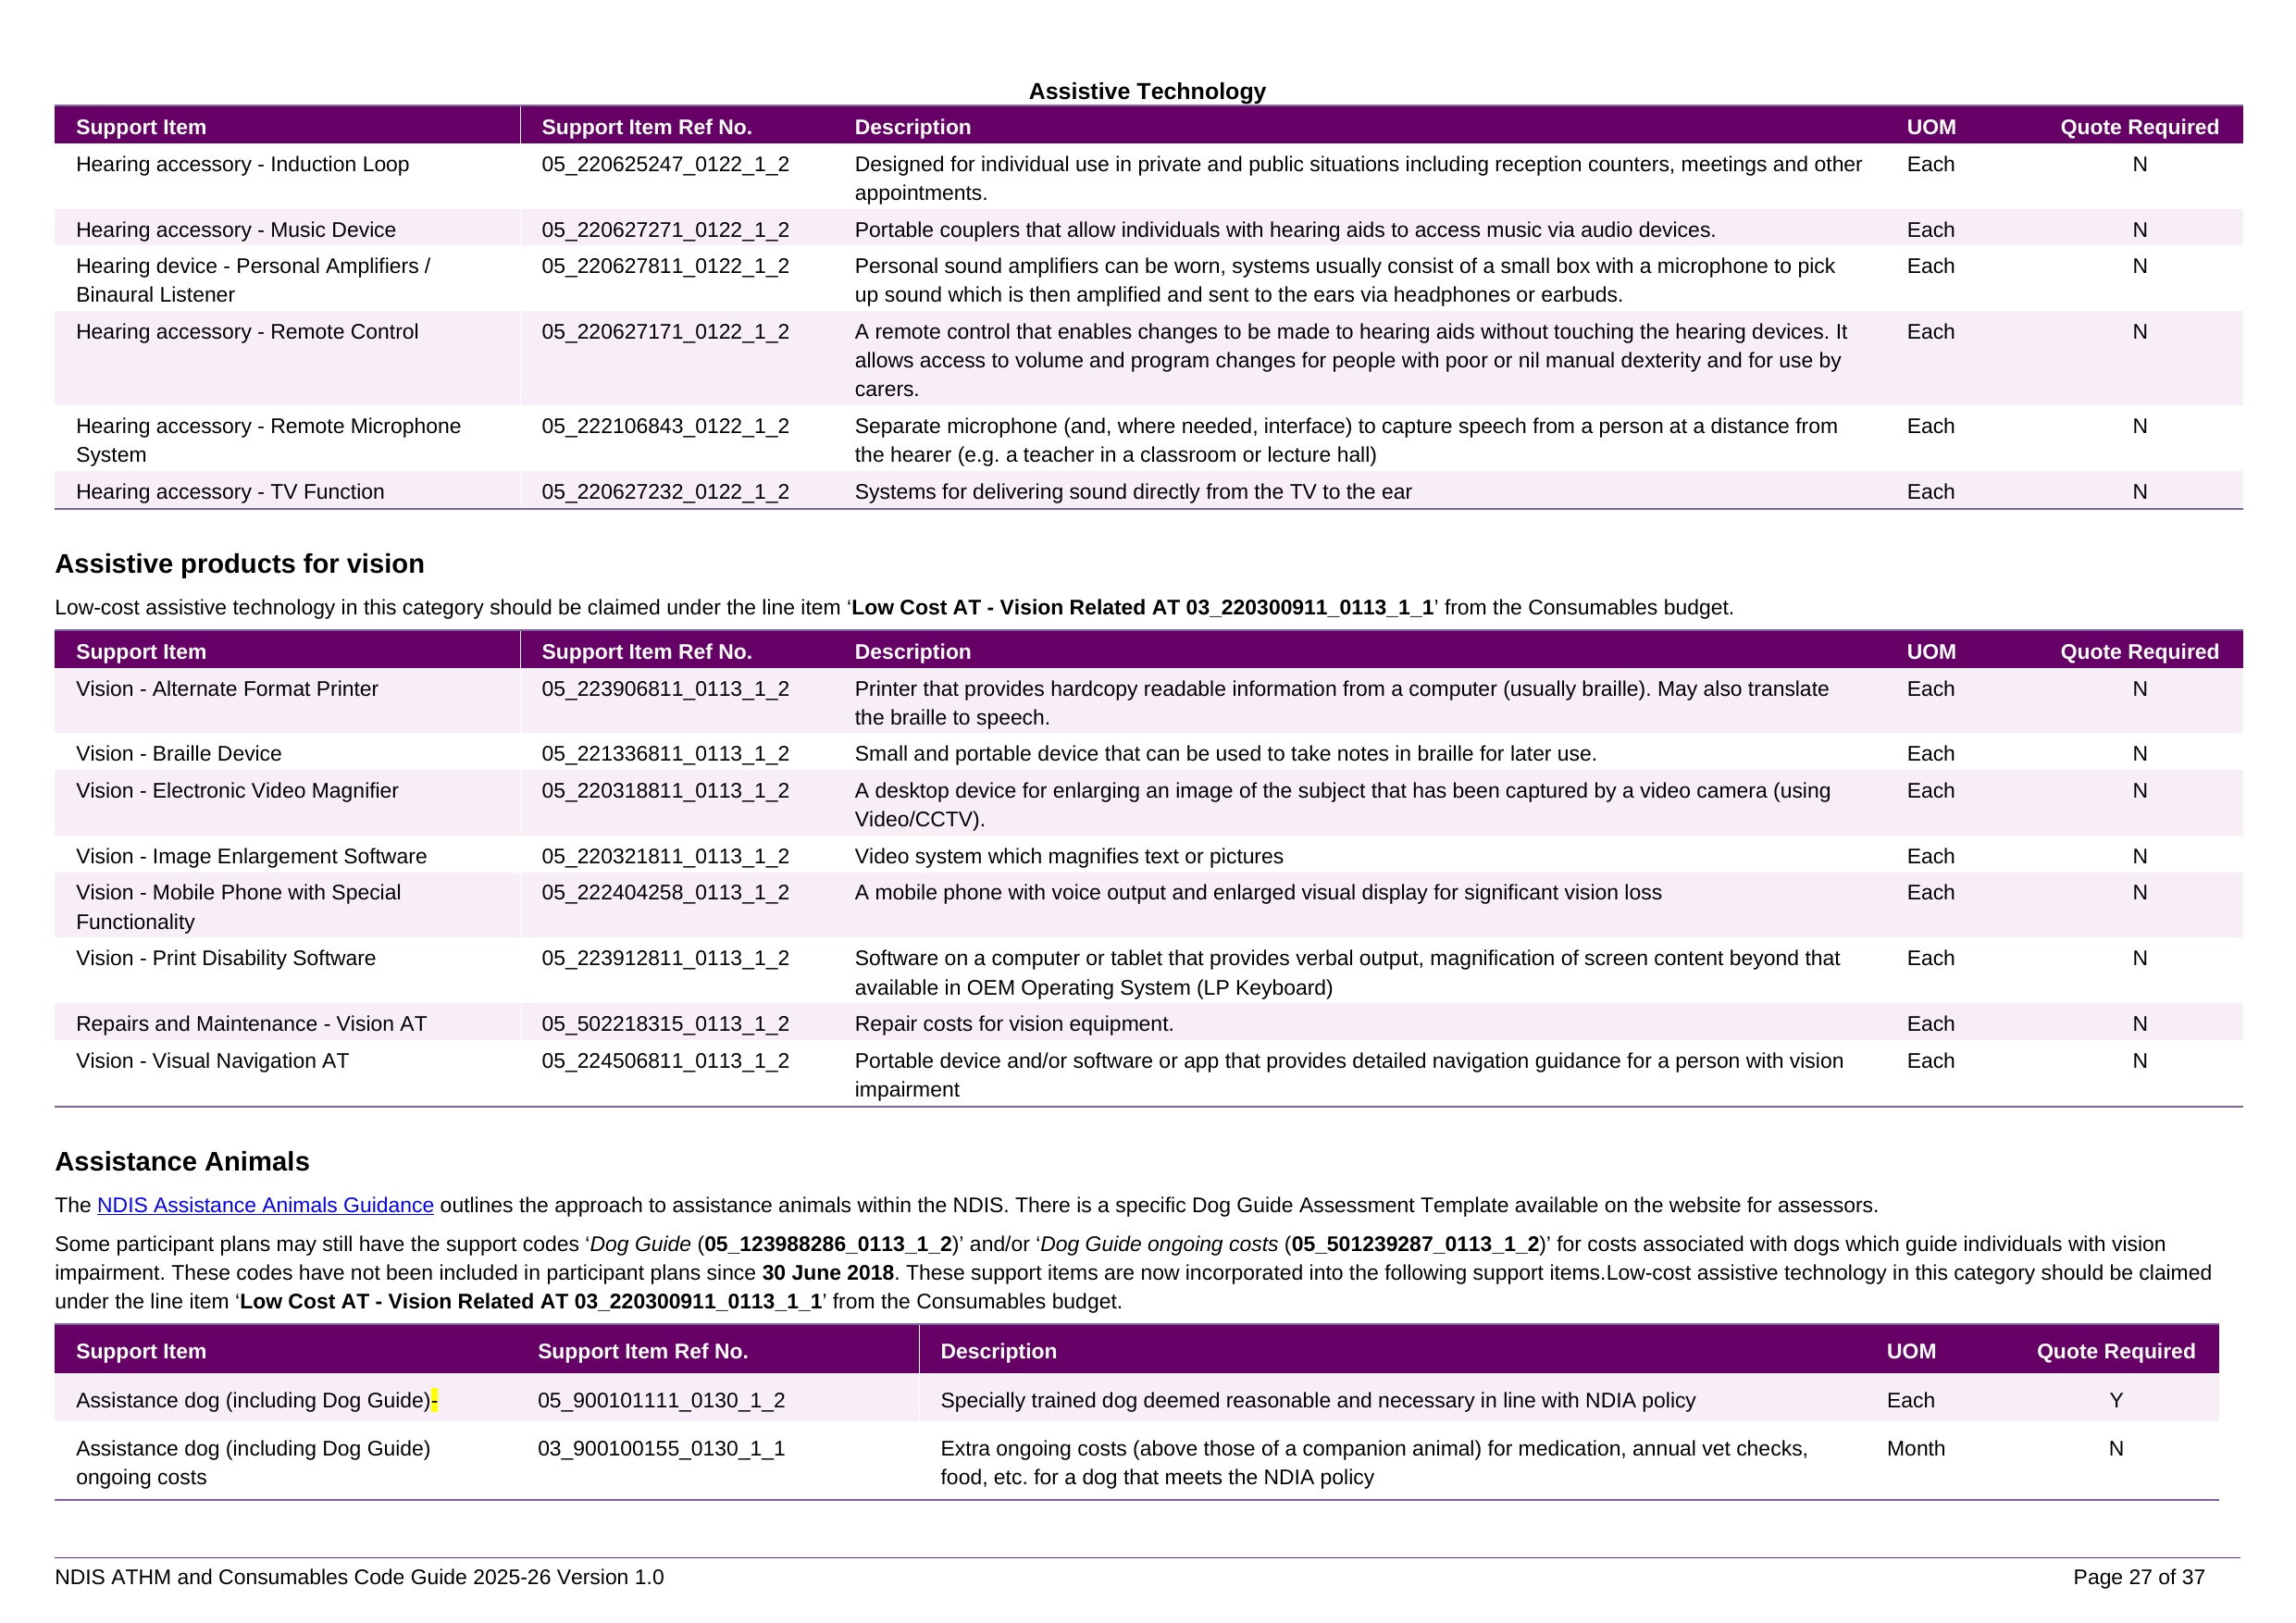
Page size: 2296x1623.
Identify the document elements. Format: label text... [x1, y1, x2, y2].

table_cell N [2037, 668, 2243, 733]
table_cell 05_502218315_0113_1_2 [521, 1003, 834, 1040]
table_cell Each [1886, 937, 2037, 1003]
table_cell Repairs and Maintenance - Vision AT [55, 1003, 520, 1040]
table_cell N [2037, 245, 2243, 311]
table_cell Portable couplers that allow individuals with hearing aids to access music via audio devices. [834, 209, 1886, 245]
table_cell N [2037, 311, 2243, 405]
table_cell Vision - Braille Device [55, 734, 520, 770]
table_cell A mobile phone with voice output and enlarged visual display for significant vision loss [834, 873, 1886, 937]
table_header Support Item Ref No. [516, 1325, 919, 1373]
table_cell Specially trained dog deemed reasonable and necessary in line with NDIA policy [920, 1373, 1866, 1421]
table_cell A desktop device for enlarging an image of the subject that has been captured by a video camera (using Video/CCTV). [834, 770, 1886, 836]
table_cell Vision - Image Enlargement Software [55, 836, 520, 872]
table_cell Each [1886, 873, 2037, 937]
text Low-cost assistive technology in this category should be claimed under the line item ‘Low Cost AT - Vision Related AT 03_220300911_0113_1_1’ from the Consumables budget. [55, 590, 2240, 619]
text Some participant plans may still have the support codes ‘Dog Guide (05_123988286_0113_1_2)’ and/or ‘Dog Guide ongoing costs (05_501239287_0113_1_2)’ for costs associated with dogs which guide individuals with vision impairment. These codes have not been included in participant plans since 30 June 2018. These support items are now incorporated into the following support items.Low-cost assistive technology in this category should be claimed under the line item ‘Low Cost AT - Vision Related AT 03_220300911_0113_1_1’ from the Consumables budget. [55, 1227, 2240, 1314]
table_cell Each [1886, 770, 2037, 836]
table_cell N [2014, 1421, 2219, 1499]
table_cell Assistance dog (including Dog Guide)- [55, 1373, 516, 1421]
table_header Support Item Ref No. [521, 631, 834, 668]
table_cell N [2037, 937, 2243, 1003]
table_cell 05_223912811_0113_1_2 [521, 937, 834, 1003]
table_cell Designed for individual use in private and public situations including reception counters, meetings and other appointments. [834, 143, 1886, 209]
table_cell N [2037, 1003, 2243, 1040]
table_cell Small and portable device that can be used to take notes in braille for later use. [834, 734, 1886, 770]
table_cell N [2037, 873, 2243, 937]
table_header Description [834, 631, 1886, 668]
table_cell 05_220627232_0122_1_2 [521, 471, 834, 507]
table_cell 05_223906811_0113_1_2 [521, 668, 834, 733]
table_cell Vision - Print Disability Software [55, 937, 520, 1003]
table_header Quote Required [2037, 106, 2243, 143]
table_cell Printer that provides hardcopy readable information from a computer (usually braille). May also translate the braille to speech. [834, 668, 1886, 733]
text The NDIS Assistance Animals Guidance outlines the approach to assistance animals within the NDIS. There is a specific Dog Guide Assessment Template available on the website for assessors. [55, 1188, 2240, 1218]
table_cell Hearing accessory - TV Function [55, 471, 520, 507]
table_cell N [2037, 471, 2243, 507]
table_cell Each [1866, 1373, 2014, 1421]
table_cell Video system which magnifies text or pictures [834, 836, 1886, 872]
table_cell N [2037, 734, 2243, 770]
table_cell Assistance dog (including Dog Guide) ongoing costs [55, 1421, 516, 1499]
table_cell Month [1866, 1421, 2014, 1499]
table_cell Each [1886, 245, 2037, 311]
table_cell Repair costs for vision equipment. [834, 1003, 1886, 1040]
table_cell 05_220627811_0122_1_2 [521, 245, 834, 311]
table_cell Systems for delivering sound directly from the TV to the ear [834, 471, 1886, 507]
table_cell 05_220627171_0122_1_2 [521, 311, 834, 405]
table_cell A remote control that enables changes to be made to hearing aids without touching the hearing devices. It allows access to volume and program changes for people with poor or nil manual dexterity and for use by carers. [834, 311, 1886, 405]
table_cell N [2037, 770, 2243, 836]
table_cell 03_900100155_0130_1_1 [516, 1421, 919, 1499]
table_cell N [2037, 1040, 2243, 1105]
table_header Support Item [55, 106, 520, 143]
table_header Description [920, 1325, 1866, 1373]
table_header UOM [1866, 1325, 2014, 1373]
table_header UOM [1886, 106, 2037, 143]
table_cell Each [1886, 311, 2037, 405]
table_cell Each [1886, 1040, 2037, 1105]
table_cell Extra ongoing costs (above those of a companion animal) for medication, annual vet checks, food, etc. for a dog that meets the NDIA policy [920, 1421, 1866, 1499]
subtitle Assistive products for vision [55, 548, 2240, 579]
table_cell Each [1886, 143, 2037, 209]
table_cell 05_221336811_0113_1_2 [521, 734, 834, 770]
table_cell 05_220625247_0122_1_2 [521, 143, 834, 209]
table_cell Vision - Electronic Video Magnifier [55, 770, 520, 836]
table_cell Each [1886, 209, 2037, 245]
table_cell N [2037, 209, 2243, 245]
table_cell Each [1886, 405, 2037, 471]
table_cell 05_224506811_0113_1_2 [521, 1040, 834, 1105]
table_cell 05_222106843_0122_1_2 [521, 405, 834, 471]
table_cell Vision - Mobile Phone with Special Functionality [55, 873, 520, 937]
table_cell Each [1886, 471, 2037, 507]
table_cell Hearing accessory - Remote Control [55, 311, 520, 405]
table_cell Hearing accessory - Induction Loop [55, 143, 520, 209]
table_cell Each [1886, 734, 2037, 770]
table_cell Hearing accessory - Music Device [55, 209, 520, 245]
table_header Support Item [55, 631, 520, 668]
table_header Support Item [55, 1325, 516, 1373]
table_cell N [2037, 143, 2243, 209]
table_cell Portable device and/or software or app that provides detailed navigation guidance for a person with vision impairment [834, 1040, 1886, 1105]
table_cell Each [1886, 1003, 2037, 1040]
table_header Quote Required [2037, 631, 2243, 668]
table_cell Vision - Visual Navigation AT [55, 1040, 520, 1105]
table_header UOM [1886, 631, 2037, 668]
table_cell 05_220321811_0113_1_2 [521, 836, 834, 872]
table_header Description [834, 106, 1886, 143]
table_cell Vision - Alternate Format Printer [55, 668, 520, 733]
table_cell Personal sound amplifiers can be worn, systems usually consist of a small box with a microphone to pick up sound which is then amplified and sent to the ears via headphones or earbuds. [834, 245, 1886, 311]
table_cell Software on a computer or tablet that provides verbal output, magnification of screen content beyond that available in OEM Operating System (LP Keyboard) [834, 937, 1886, 1003]
table_cell Hearing accessory - Remote Microphone System [55, 405, 520, 471]
table_cell Y [2014, 1373, 2219, 1421]
subtitle Assistance Animals [55, 1146, 2240, 1177]
table_header Quote Required [2014, 1325, 2219, 1373]
table_cell Each [1886, 668, 2037, 733]
table_cell 05_222404258_0113_1_2 [521, 873, 834, 937]
table_cell 05_220627271_0122_1_2 [521, 209, 834, 245]
table_cell N [2037, 405, 2243, 471]
table_cell Separate microphone (and, where needed, interface) to capture speech from a person at a distance from the hearer (e.g. a teacher in a classroom or lecture hall) [834, 405, 1886, 471]
table_header Support Item Ref No. [521, 106, 834, 143]
table_cell Each [1886, 836, 2037, 872]
table_cell 05_900101111_0130_1_2 [516, 1373, 919, 1421]
table_cell Hearing device - Personal Amplifiers / Binaural Listener [55, 245, 520, 311]
table_cell N [2037, 836, 2243, 872]
table_cell 05_220318811_0113_1_2 [521, 770, 834, 836]
